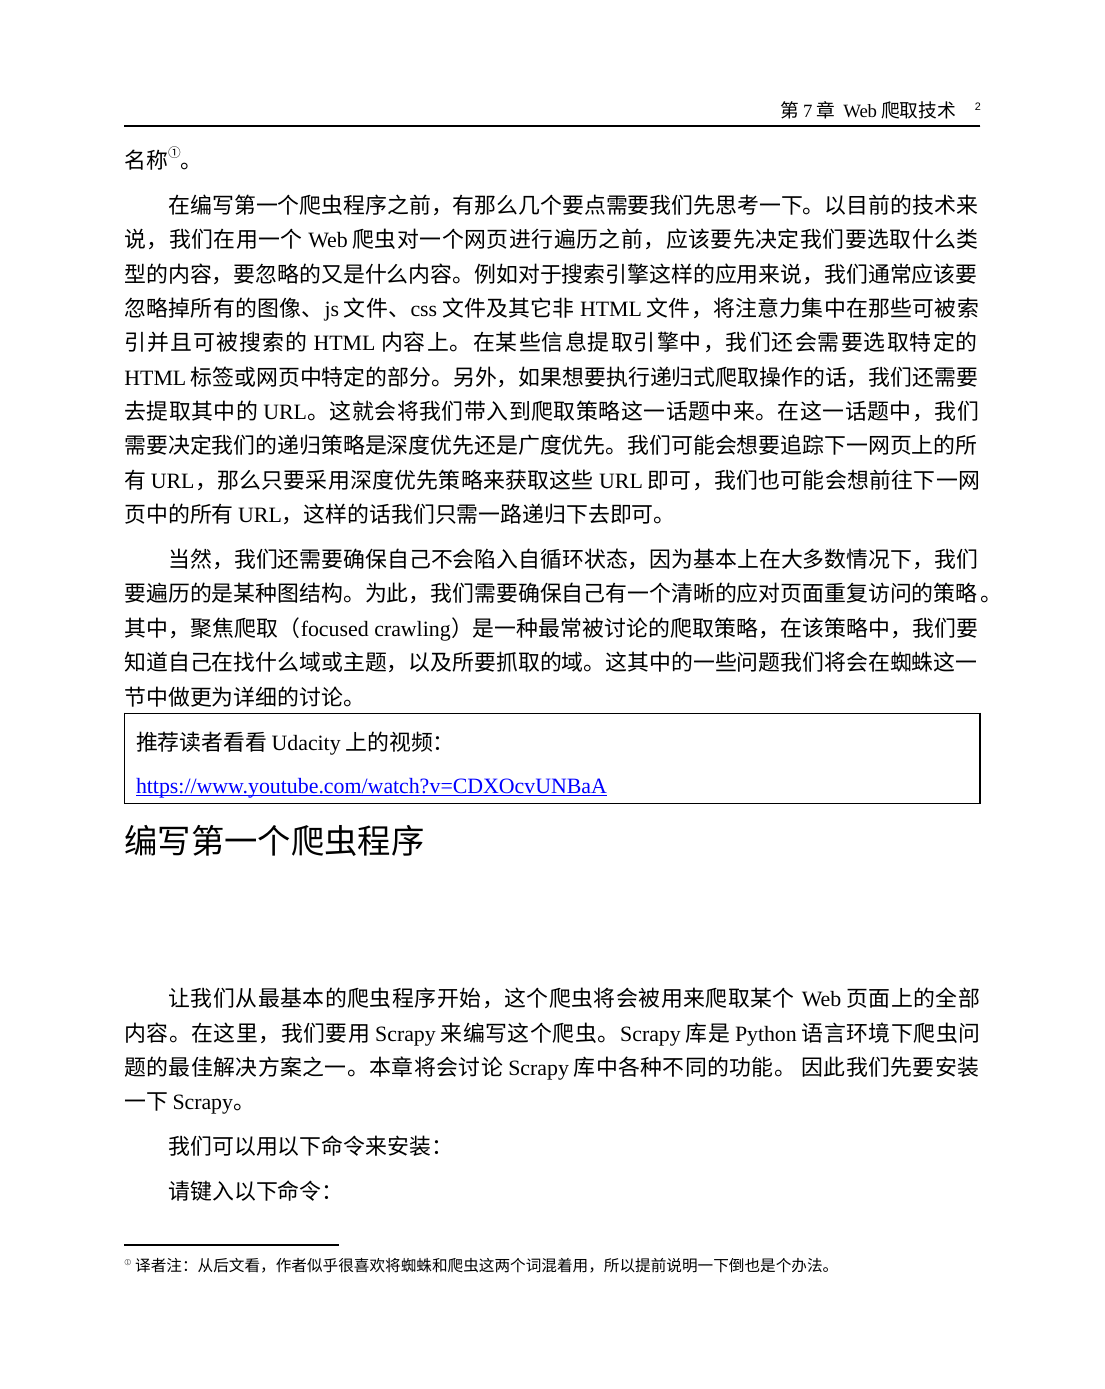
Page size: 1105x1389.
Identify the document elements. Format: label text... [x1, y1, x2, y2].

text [124, 142, 980, 176]
text 当然，我们还需要确保自己不会陷入自循环状态，因为基本上在大多数情况下，我们要遍历的是某种图结构。为此，我们需要确保自己有一个清晰的应对页面重复访问的策略。其中，聚焦爬取（focused crawling）是一种最常被讨论的爬取策略，在该策略中，我们要知道自己在找什么域或主题，以及所要抓取的域。这其中的一些问题我们将会在蜘蛛这一节中做更为详细的讨论。 [124, 541, 980, 713]
text 让我们从最基本的爬虫程序开始，这个爬虫将会被用来爬取某个Web页面上的全部内容。在这里，我们要用Scrapy来编写这个爬虫。Scrapy库是Python语言环境下爬虫问题的最佳解决方案之一。本章将会讨论Scrapy库中各种不同的功能。 因此我们先要安装一下Scrapy。 [124, 980, 980, 1117]
text 我们可以用以下命令来安装： [124, 1128, 980, 1162]
table_header 推荐读者看看Udacity上的视频： https://www.youtube.com/watch?v=CDXOcvUNBaA [125, 714, 979, 803]
text 请键入以下命令： [124, 1173, 980, 1207]
subtitle 编写第一个爬虫程序 [124, 804, 980, 873]
text 在编写第一个爬虫程序之前，有那么几个要点需要我们先思考一下。以目前的技术来说，我们在用一个Web爬虫对一个网页进行遍历之前，应该要先决定我们要选取什么类型的内容，要忽略的又是什么内容。例如对于搜索引擎这样的应用来说，我们通常应该要忽略掉所有的图像、js文件、css文件及其它非HTML文件，将注意力集中在那些可被索引并且可被搜索的HTML内容上。在某些信息提取引擎中，我们还会需要选取特定的HTML标签或网页中特定的部分。另外，如果想要执行递归式爬取操作的话，我们还需要去提取其中的URL。这就会将我们带入到爬取策略这一话题中来。在这一话题中，我们需要决定我们的递归策略是深度优先还是广度优先。我们可能会想要追踪下一网页上的所有URL，那么只要采用深度优先策略来获取这些URL即可，我们也可能会想前往下一网页中的所有URL，这样的话我们只需一路递归下去即可。 [124, 187, 980, 530]
